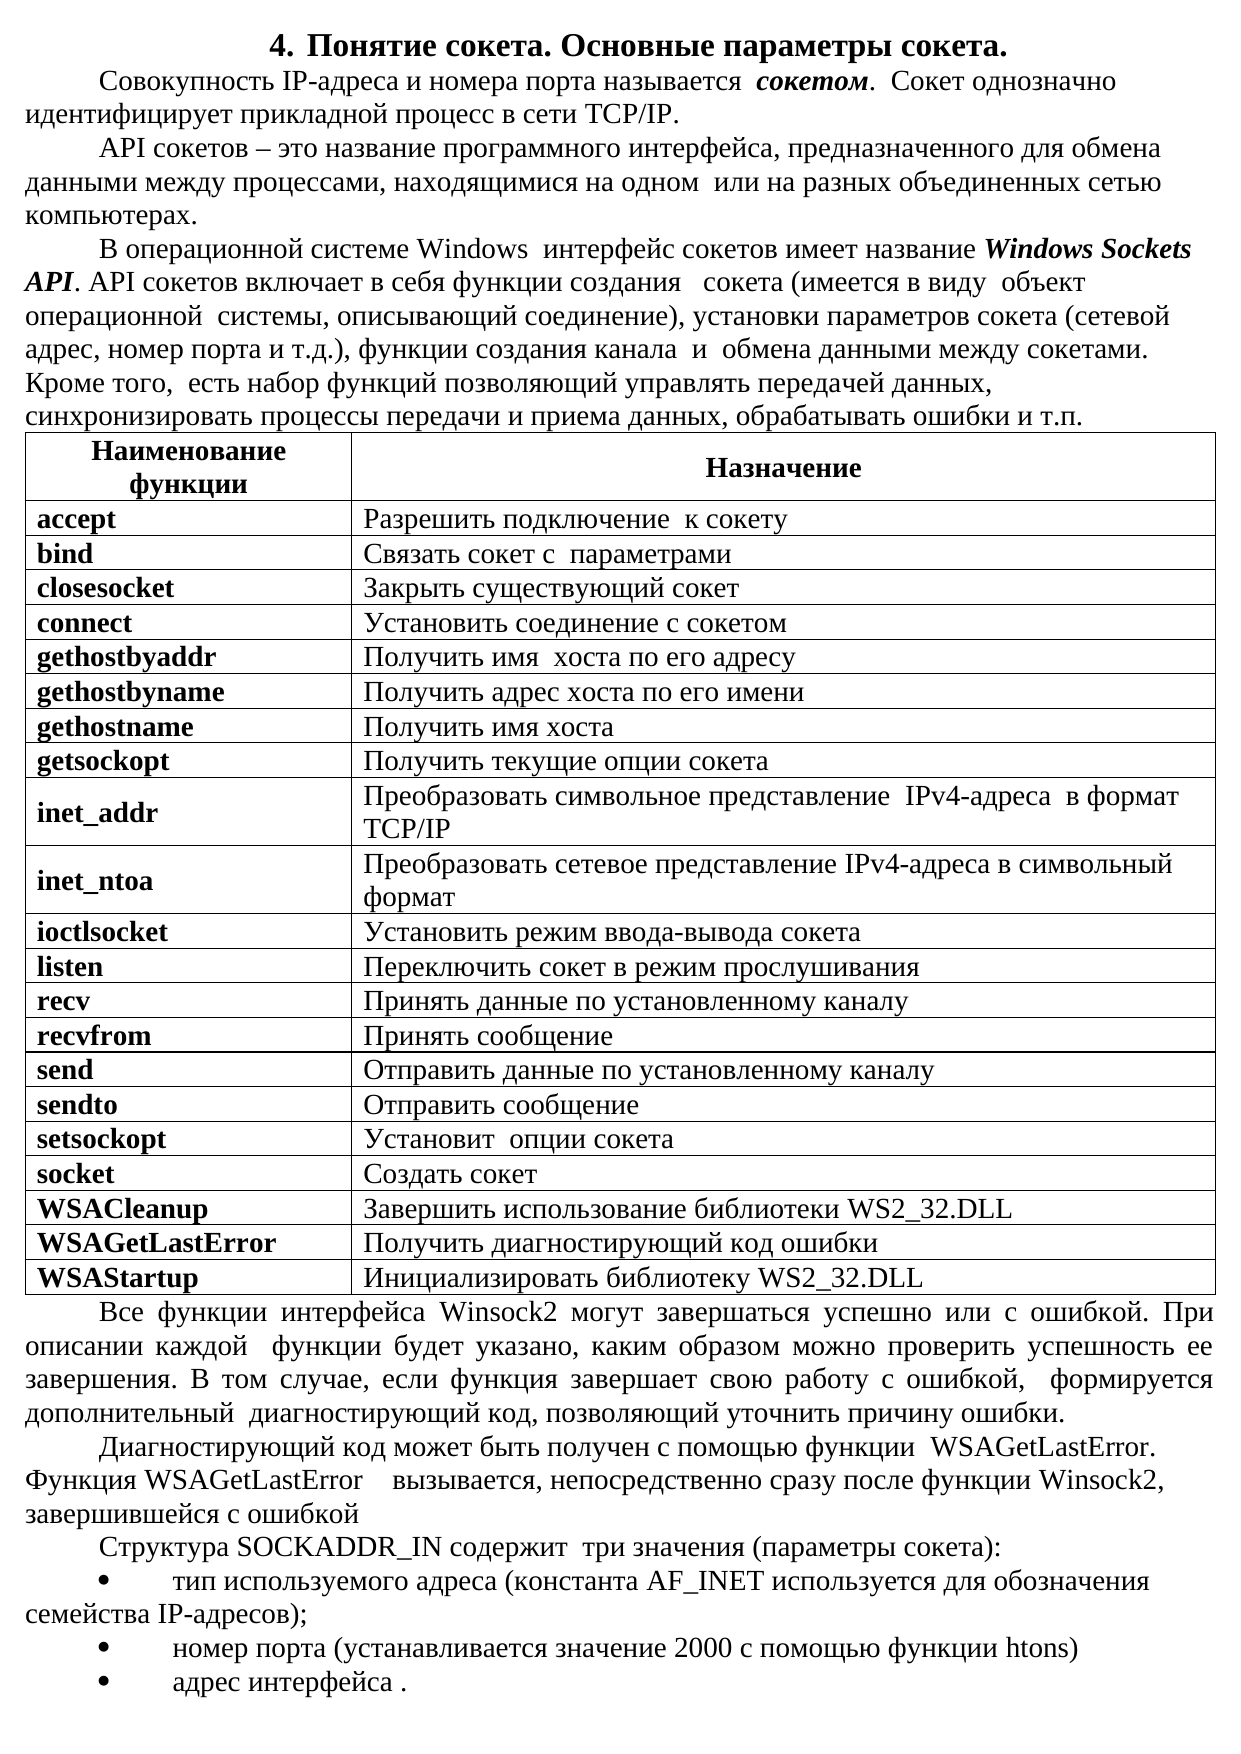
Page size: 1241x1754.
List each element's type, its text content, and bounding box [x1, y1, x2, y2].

table_cell Принять данные по установленному каналу [352, 983, 1215, 1017]
table_cell inet_ntoa [26, 846, 351, 913]
table_cell sendto [26, 1087, 351, 1121]
table_cell Создать сокет [352, 1156, 1215, 1190]
table_cell connect [26, 605, 351, 638]
table_cell Инициализировать библиотеку WS2_32.DLL [352, 1260, 1215, 1293]
table_cell Установит опции сокета [352, 1122, 1215, 1155]
table_cell Переключить сокет в режим прослушивания [352, 949, 1215, 982]
table_cell WSACleanup [26, 1191, 351, 1224]
table_cell Принять сообщение [352, 1018, 1215, 1051]
table_cell send [26, 1053, 351, 1086]
table_cell Завершить использование библиотеки WS2_32.DLL [352, 1191, 1215, 1224]
text Все функции интерфейса Winsock2 могут завершаться успешно или с ошибкой. При описании каждой функции будет указано, каким образом можно проверить успешность ее завершения. В том случае, если функция завершает свою работу с ошибкой, формируется дополнительный диагностирующий код, позволяющий уточнить причину ошибки. [25, 1295, 1215, 1429]
table_cell Установить режим ввода-вывода сокета [352, 914, 1215, 948]
table_cell gethostname [26, 709, 351, 742]
table_header Назначение [352, 433, 1215, 500]
table_header Наименование функции [26, 433, 351, 500]
table_cell recvfrom [26, 1018, 351, 1051]
table_cell accept [26, 501, 351, 535]
table_cell Закрыть существующий сокет [352, 570, 1215, 604]
table_cell Преобразовать символьное представление IPv4-адреса в формат TCP/IP [352, 778, 1215, 845]
table_cell listen [26, 949, 351, 982]
table_cell Связать сокет с параметрами [352, 536, 1215, 569]
list номер порта (устанавливается значение 2000 с помощью функции htons) [25, 1630, 1215, 1664]
table_cell Получить текущие опции сокета [352, 743, 1215, 777]
text В операционной системе Windows интерфейс сокетов имеет название Windows Sockets API. API сокетов включает в себя функции создания сокета (имеется в виду объект операционной системы, описывающий соединение), установки параметров сокета (сетевой адрес, номер порта и т.д.), функции создания канала и обмена данными между сокетами. Кроме того, есть набор функций позволяющий управлять передачей данных, синхронизировать процессы передачи и приема данных, обрабатывать ошибки и т.п. [25, 231, 1215, 432]
table_cell getsockopt [26, 743, 351, 777]
table_cell gethostbyaddr [26, 640, 351, 673]
table_cell WSAStartup [26, 1260, 351, 1293]
table_cell bind [26, 536, 351, 569]
table_cell Получить имя хоста [352, 709, 1215, 742]
text Диагностирующий код может быть получен с помощью функции WSAGetLastError. Функция WSAGetLastError вызывается, непосредственно сразу после функции Winsock2, завершившейся с ошибкой [25, 1429, 1215, 1529]
table_cell inet_addr [26, 778, 351, 845]
table_cell recv [26, 983, 351, 1017]
table_cell ioctlsocket [26, 914, 351, 948]
list тип используемого адреса (константа AF_INET используется для обозначения семейства IP-адресов); [25, 1563, 1215, 1630]
table_cell Получить имя хоста по его адресу [352, 640, 1215, 673]
table_cell Отправить данные по установленному каналу [352, 1053, 1215, 1086]
table_cell Разрешить подключение к сокету [352, 501, 1215, 535]
table_cell closesocket [26, 570, 351, 604]
table_cell Получить адрес хоста по его имени [352, 674, 1215, 708]
text Совокупность IP-адреса и номера порта называется сокетом. Сокет однозначно идентифицирует прикладной процесс в сети TCP/IP. [25, 63, 1215, 130]
table_cell gethostbyname [26, 674, 351, 708]
table_cell Установить соединение с сокетом [352, 605, 1215, 638]
table_cell Преобразовать сетевое представление IPv4-адреса в символьный формат [352, 846, 1215, 913]
subtitle Понятие сокета. Основные параметры сокета. [62, 25, 1215, 63]
table_cell Получить диагностирующий код ошибки [352, 1225, 1215, 1259]
list адрес интерфейса . [25, 1664, 1215, 1697]
text API сокетов – это название программного интерфейса, предназначенного для обмена данными между процессами, находящимися на одном или на разных объединенных сетью компьютерах. [25, 130, 1215, 231]
table_cell setsockopt [26, 1122, 351, 1155]
table_cell Отправить сообщение [352, 1087, 1215, 1121]
table_cell socket [26, 1156, 351, 1190]
text Структура SOCKADDR_IN содержит три значения (параметры сокета): [25, 1529, 1215, 1563]
table_cell WSAGetLastError [26, 1225, 351, 1259]
